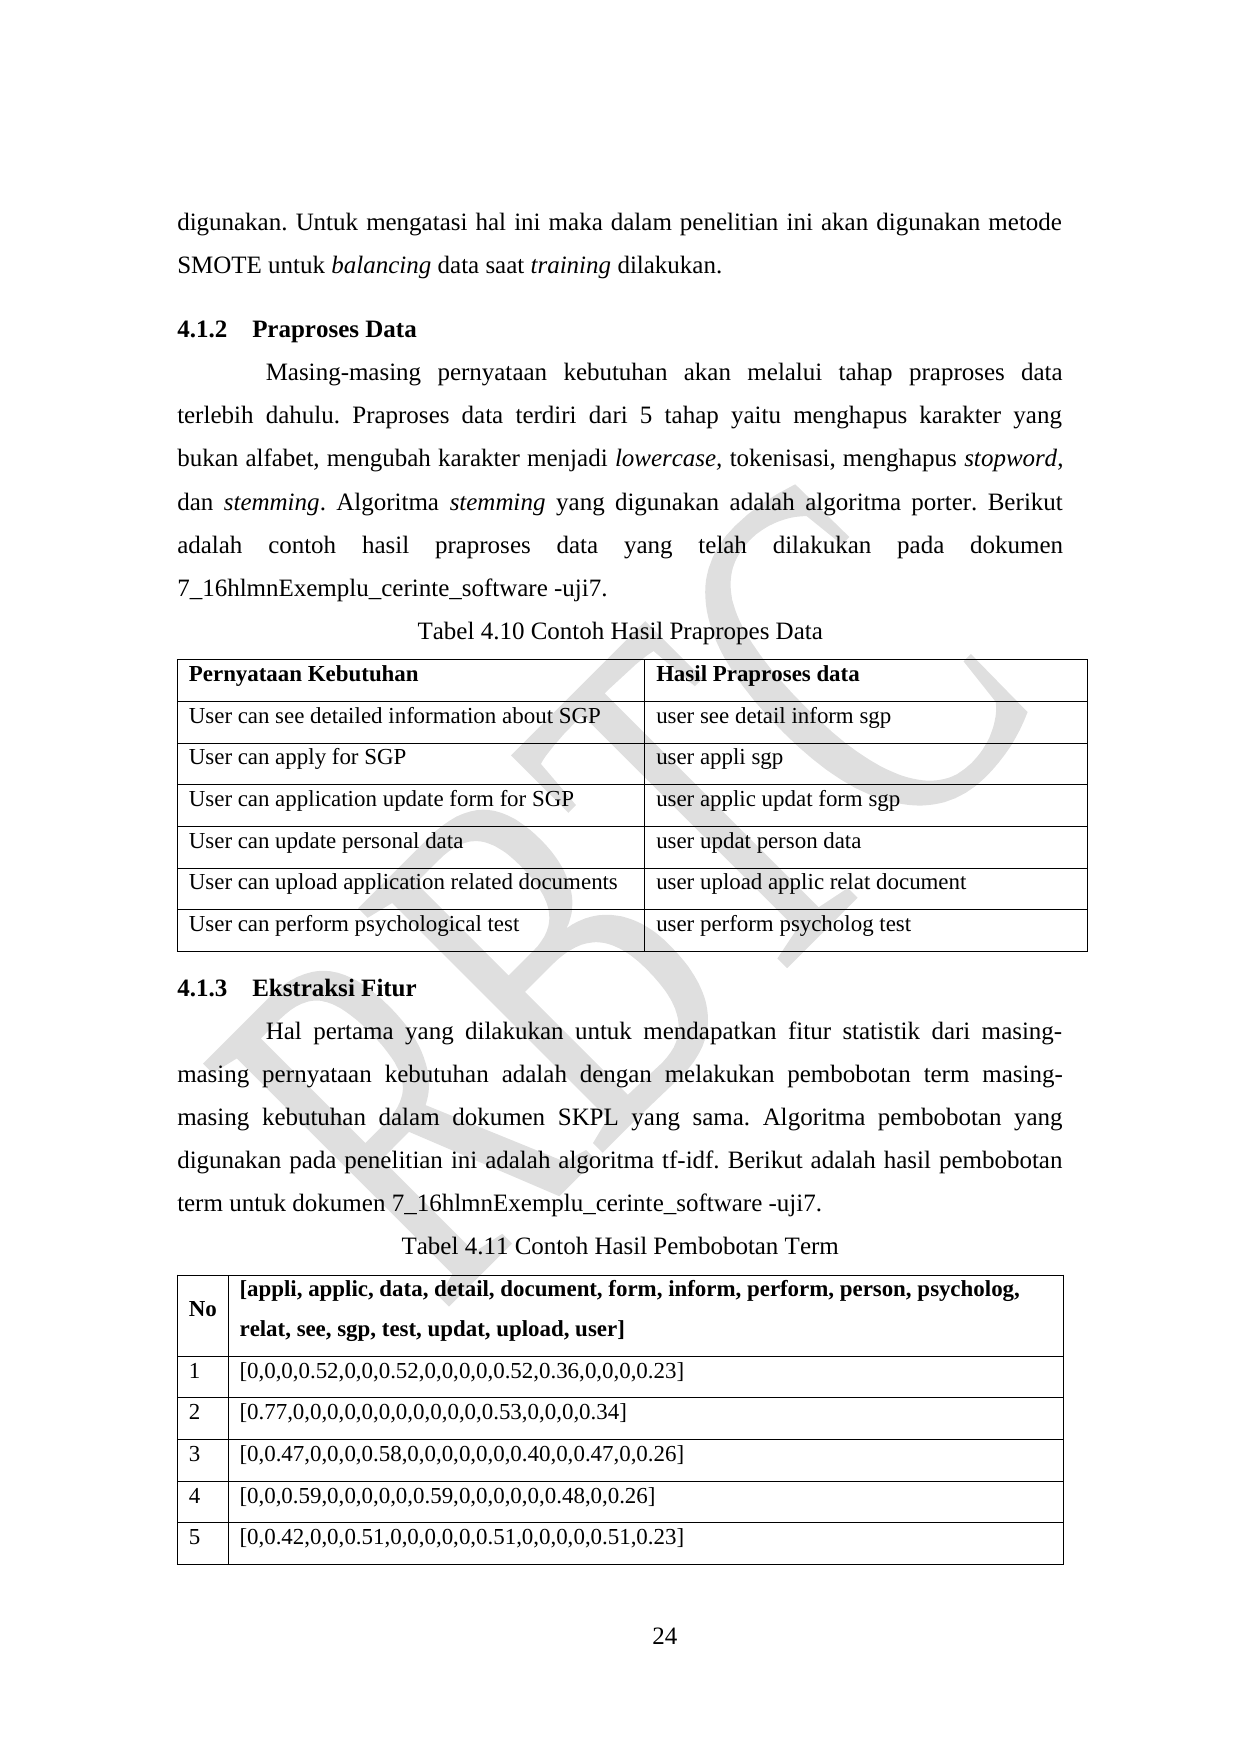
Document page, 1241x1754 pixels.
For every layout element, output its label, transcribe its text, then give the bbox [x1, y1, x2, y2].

table_cell User can see detailed information about SGP [178, 702, 644, 742]
text Masing-masing pernyataan kebutuhan akan melalui tahap praproses data terlebih dahulu. Praproses data terdiri dari 5 tahap yaitu menghapus karakter yang bukan alfabet, mengubah karakter menjadi lowercase, tokenisasi, menghapus stopword, dan stemming. Algoritma stemming yang digunakan adalah algoritma porter. Berikut adalah contoh hasil praproses data yang telah dilakukan pada dokumen 7_16hlmnExemplu_cerinte_software -uji7. [177, 357, 1063, 602]
table_header No [178, 1276, 228, 1356]
text Hal pertama yang dilakukan untuk mendapatkan fitur statistik dari masing-masing pernyataan kebutuhan adalah dengan melakukan pembobotan term masing-masing kebutuhan dalam dokumen SKPL yang sama. Algoritma pembobotan yang digunakan pada penelitian ini adalah algoritma tf-idf. Berikut adalah hasil pembobotan term untuk dokumen 7_16hlmnExemplu_cerinte_software -uji7. [177, 1016, 1063, 1217]
table_cell user updat person data [645, 827, 1087, 867]
table_header Pernyataan Kebutuhan [178, 660, 644, 701]
table_cell 3 [178, 1440, 228, 1481]
table_cell 1 [178, 1357, 228, 1397]
table_cell user perform psycholog test [645, 910, 1087, 951]
table_cell User can upload application related documents [178, 869, 644, 909]
table_cell user see detail inform sgp [645, 702, 1087, 742]
table_cell User can application update form for SGP [178, 785, 644, 826]
table_cell 2 [178, 1398, 228, 1439]
table_cell 5 [178, 1523, 228, 1564]
table_cell User can apply for SGP [178, 744, 644, 784]
subtitle Ekstraksi Fitur [177, 973, 1063, 1001]
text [177, 207, 1063, 279]
table_cell user applic updat form sgp [645, 785, 1087, 826]
table_cell [0,0.47,0,0,0,0.58,0,0,0,0,0,0,0.40,0,0.47,0,0.26] [229, 1440, 1063, 1481]
table_cell [0,0.42,0,0,0.51,0,0,0,0,0,0.51,0,0,0,0,0.51,0.23] [229, 1523, 1063, 1564]
table_cell [0.77,0,0,0,0,0,0,0,0,0,0,0,0.53,0,0,0,0.34] [229, 1398, 1063, 1439]
table_header Hasil Praproses data [645, 660, 1087, 701]
table_cell User can update personal data [178, 827, 644, 867]
table_cell [0,0,0.59,0,0,0,0,0,0.59,0,0,0,0,0,0.48,0,0.26] [229, 1482, 1063, 1522]
table_cell user upload applic relat document [645, 869, 1087, 909]
table_cell [0,0,0,0.52,0,0,0.52,0,0,0,0,0.52,0.36,0,0,0,0.23] [229, 1357, 1063, 1397]
table_cell 4 [178, 1482, 228, 1522]
table_cell User can perform psychological test [178, 910, 644, 951]
table_cell user appli sgp [645, 744, 1087, 784]
table_header [appli, applic, data, detail, document, form, inform, perform, person, psycholog, relat, see, sgp, test, updat, upload, user] [229, 1276, 1063, 1356]
subtitle Praproses Data [177, 314, 1063, 343]
